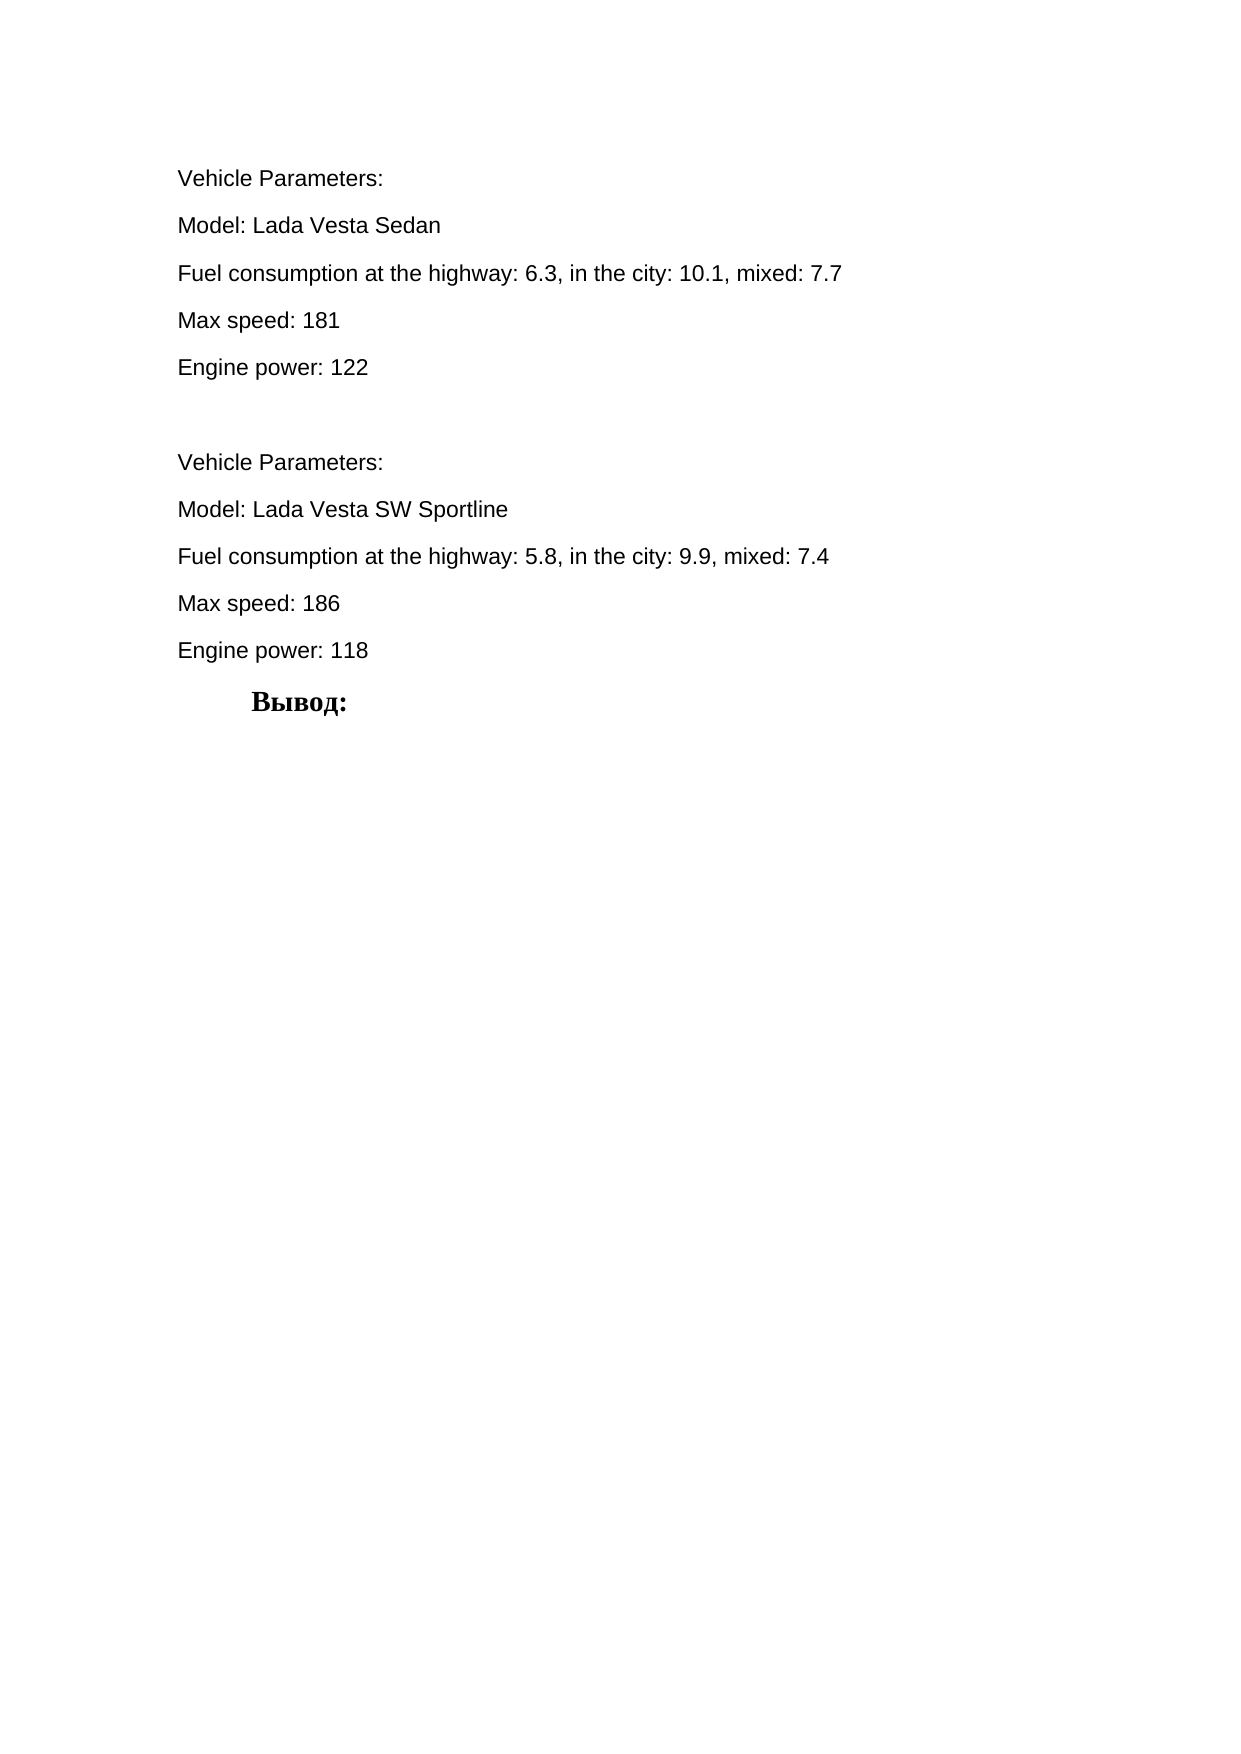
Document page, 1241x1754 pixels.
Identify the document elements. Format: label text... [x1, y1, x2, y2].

text Fuel consumption at the highway: 5.8, in the city: 9.9, mixed: 7.4 [177, 543, 1152, 569]
text Max speed: 186 [177, 590, 1152, 616]
text Вывод: [177, 684, 1152, 718]
text Fuel consumption at the highway: 6.3, in the city: 10.1, mixed: 7.7 [177, 260, 1152, 286]
text Model: Lada Vesta SW Sportline [177, 496, 1152, 522]
text Vehicle Parameters: [177, 165, 1152, 192]
text Model: Lada Vesta Sedan [177, 212, 1152, 239]
text Max speed: 181 [177, 307, 1152, 333]
text Vehicle Parameters: [177, 448, 1152, 475]
text Engine power: 122 [177, 354, 1152, 380]
text Engine power: 118 [177, 637, 1152, 663]
